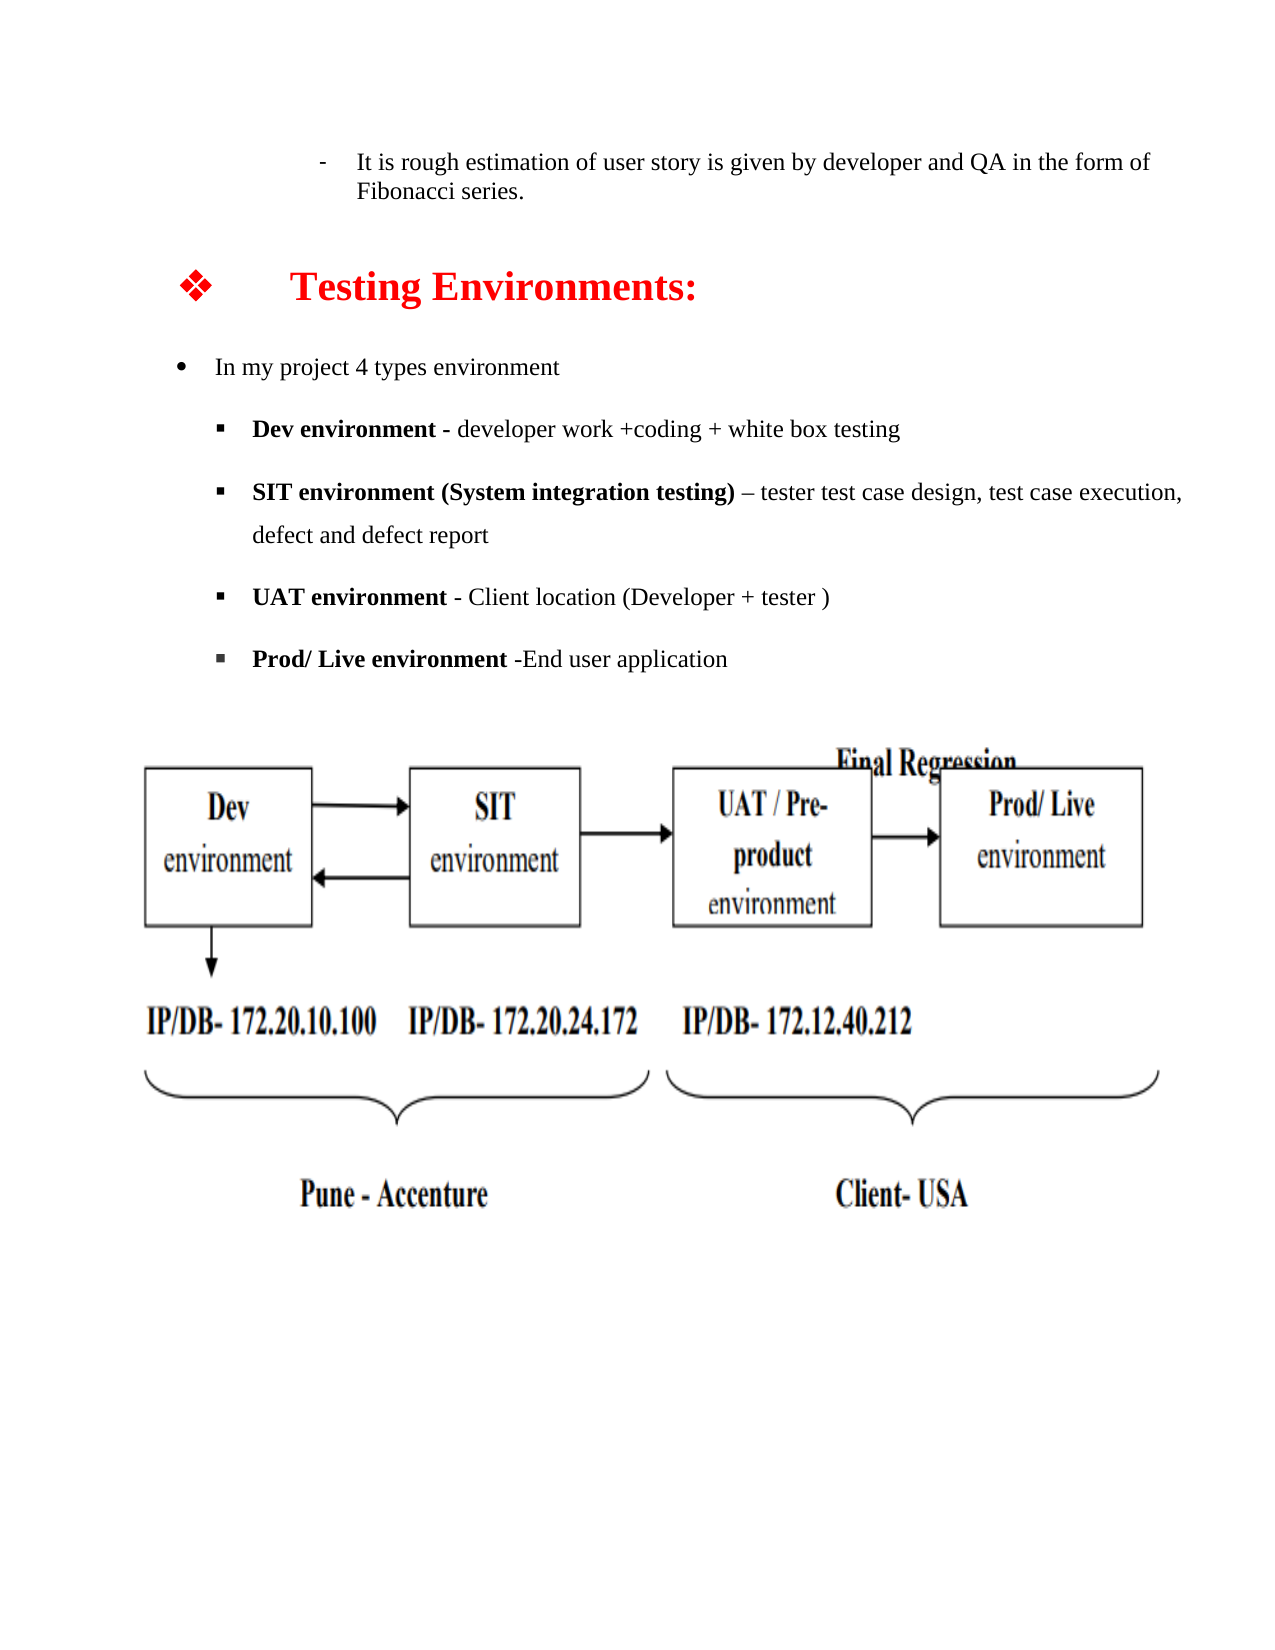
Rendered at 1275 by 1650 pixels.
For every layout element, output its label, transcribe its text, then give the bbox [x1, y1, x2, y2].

list SIT environment (System integration testing) – tester test case design, test case execution, defect and defect report [214, 477, 1189, 548]
list Testing Environments: [177, 261, 1189, 309]
list UAT environment - Client location (Developer + tester ) [214, 582, 1189, 611]
picture [139, 744, 1161, 1219]
list Prod/ Live environment -End user application [214, 644, 1189, 673]
list Dev environment - developer work +coding + white box testing [214, 414, 1189, 443]
list It is rough estimation of user story is given by developer and QA in the form of Fibonacci series. [319, 146, 1189, 205]
list In my project 4 types environment [177, 352, 1189, 381]
